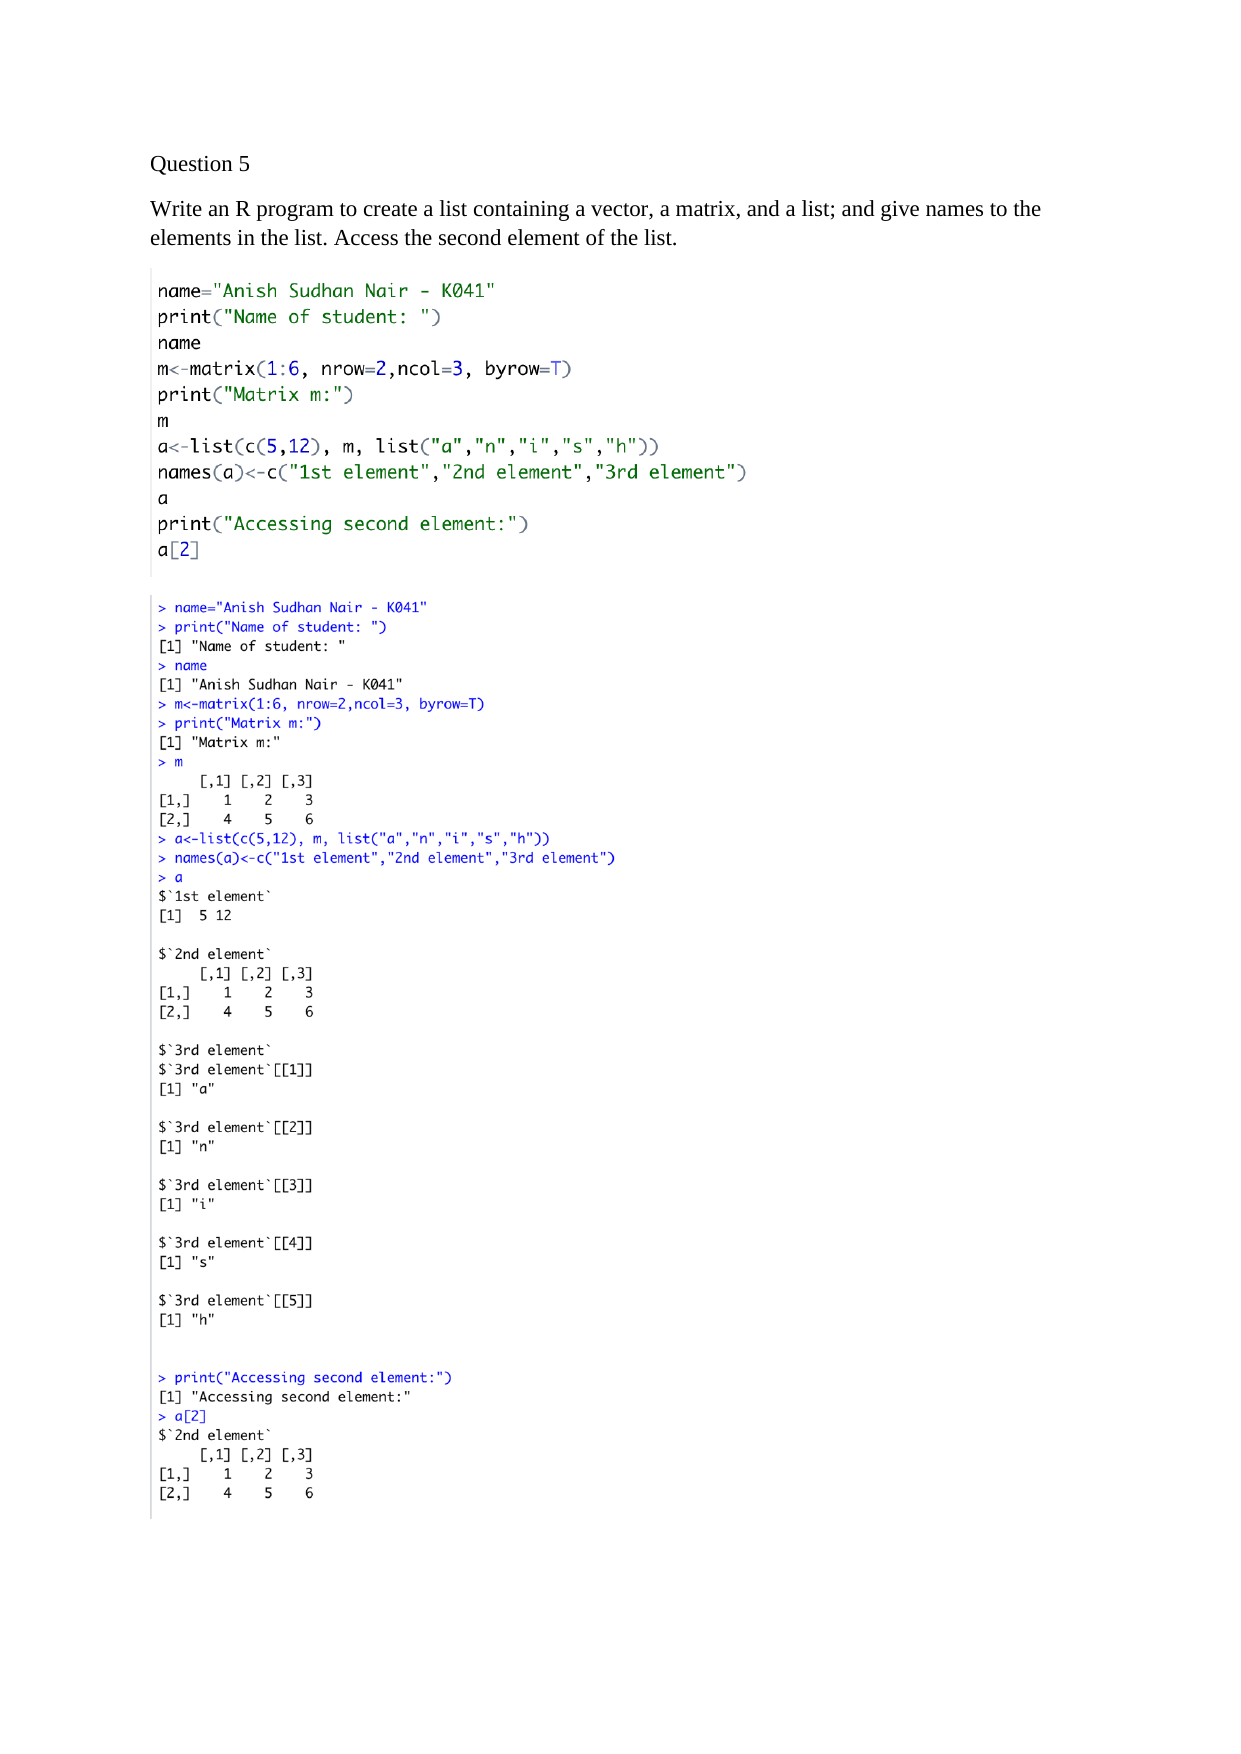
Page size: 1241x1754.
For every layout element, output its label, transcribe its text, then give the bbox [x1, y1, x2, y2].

picture [150, 595, 625, 1519]
text Question 5 [150, 150, 1090, 176]
text Write an R program to create a list containing a vector, a matrix, and a list; and give names to the elements in the list. Access the second element of the list. [150, 195, 1090, 250]
picture [150, 268, 769, 577]
